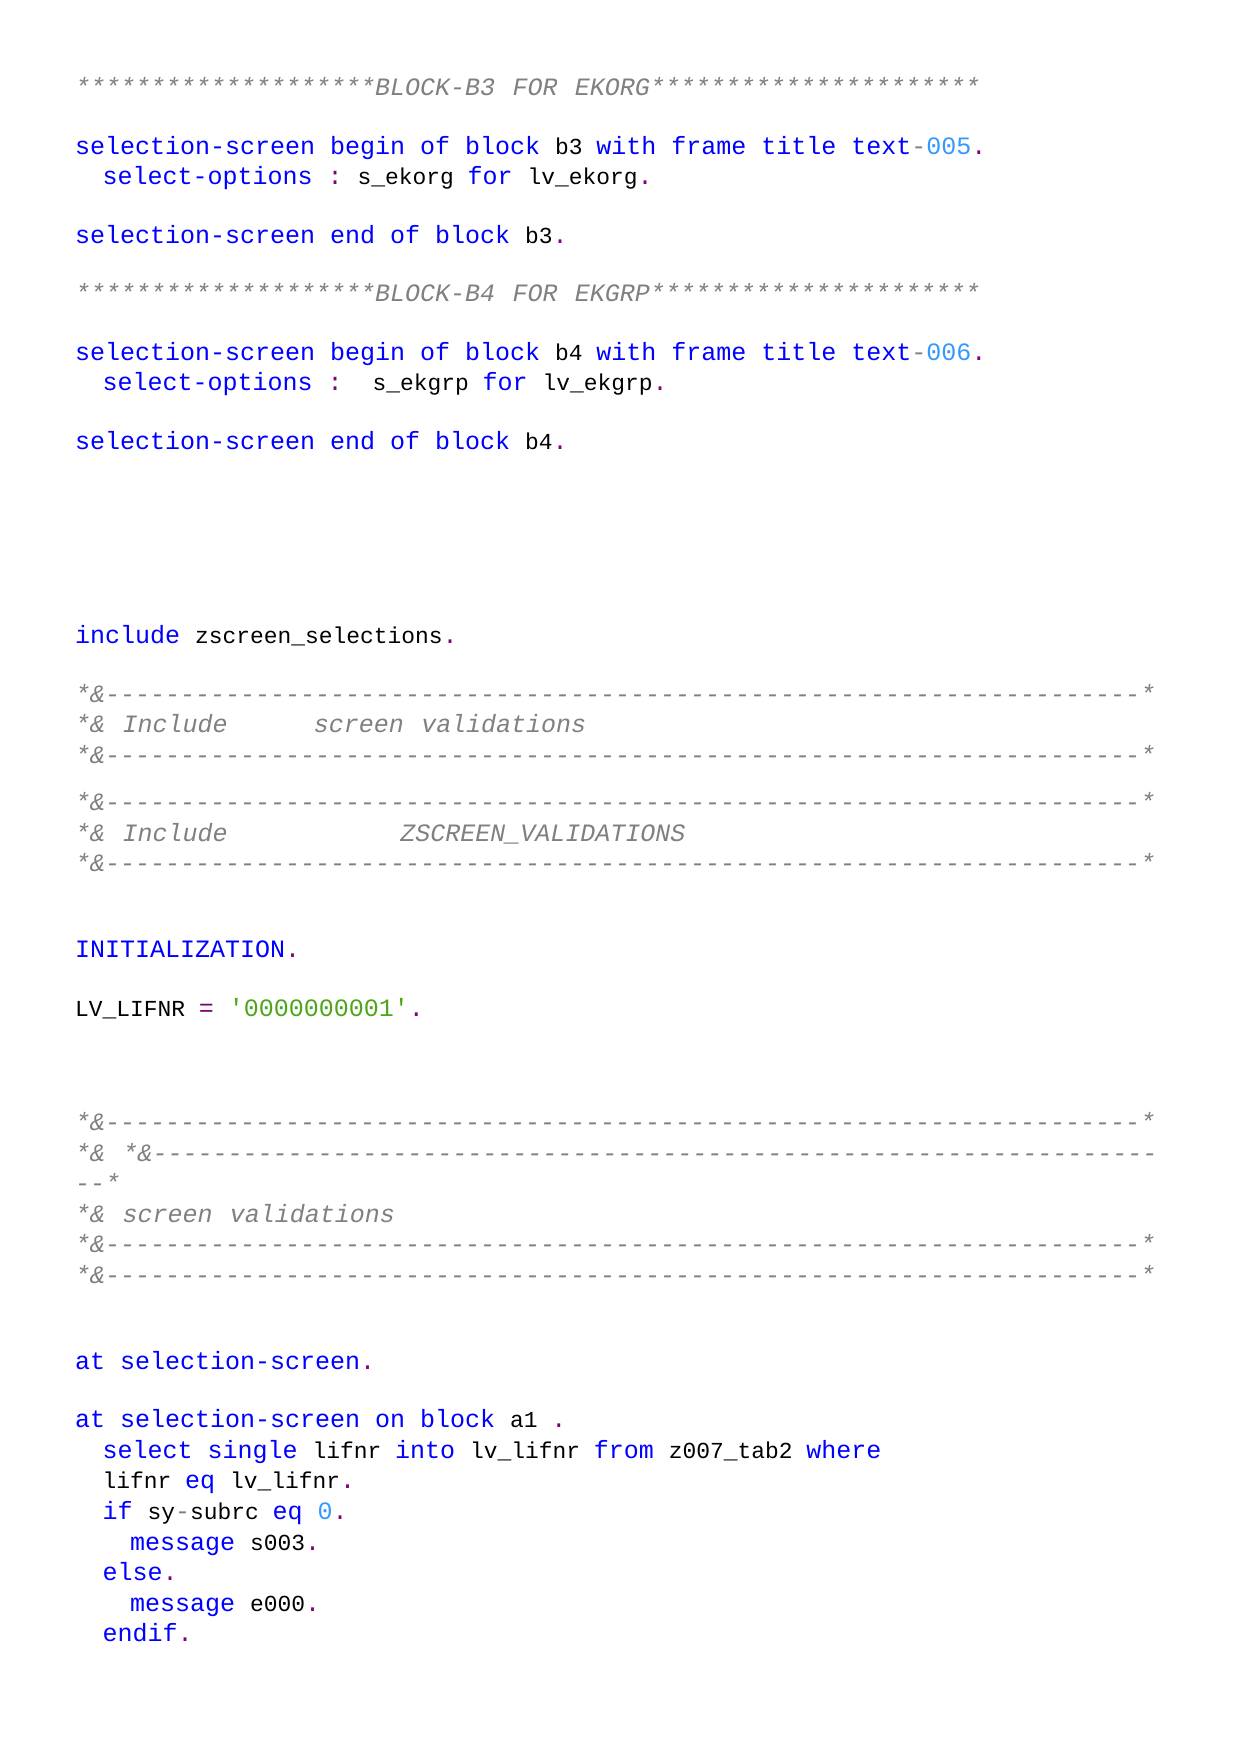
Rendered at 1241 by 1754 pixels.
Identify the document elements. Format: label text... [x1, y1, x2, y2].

text include zscreen_selections. *&---------------------------------------------------------------------* *& Include screen validations *&---------------------------------------------------------------------* [75, 595, 1165, 771]
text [75, 789, 1165, 1677]
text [75, 75, 1165, 487]
